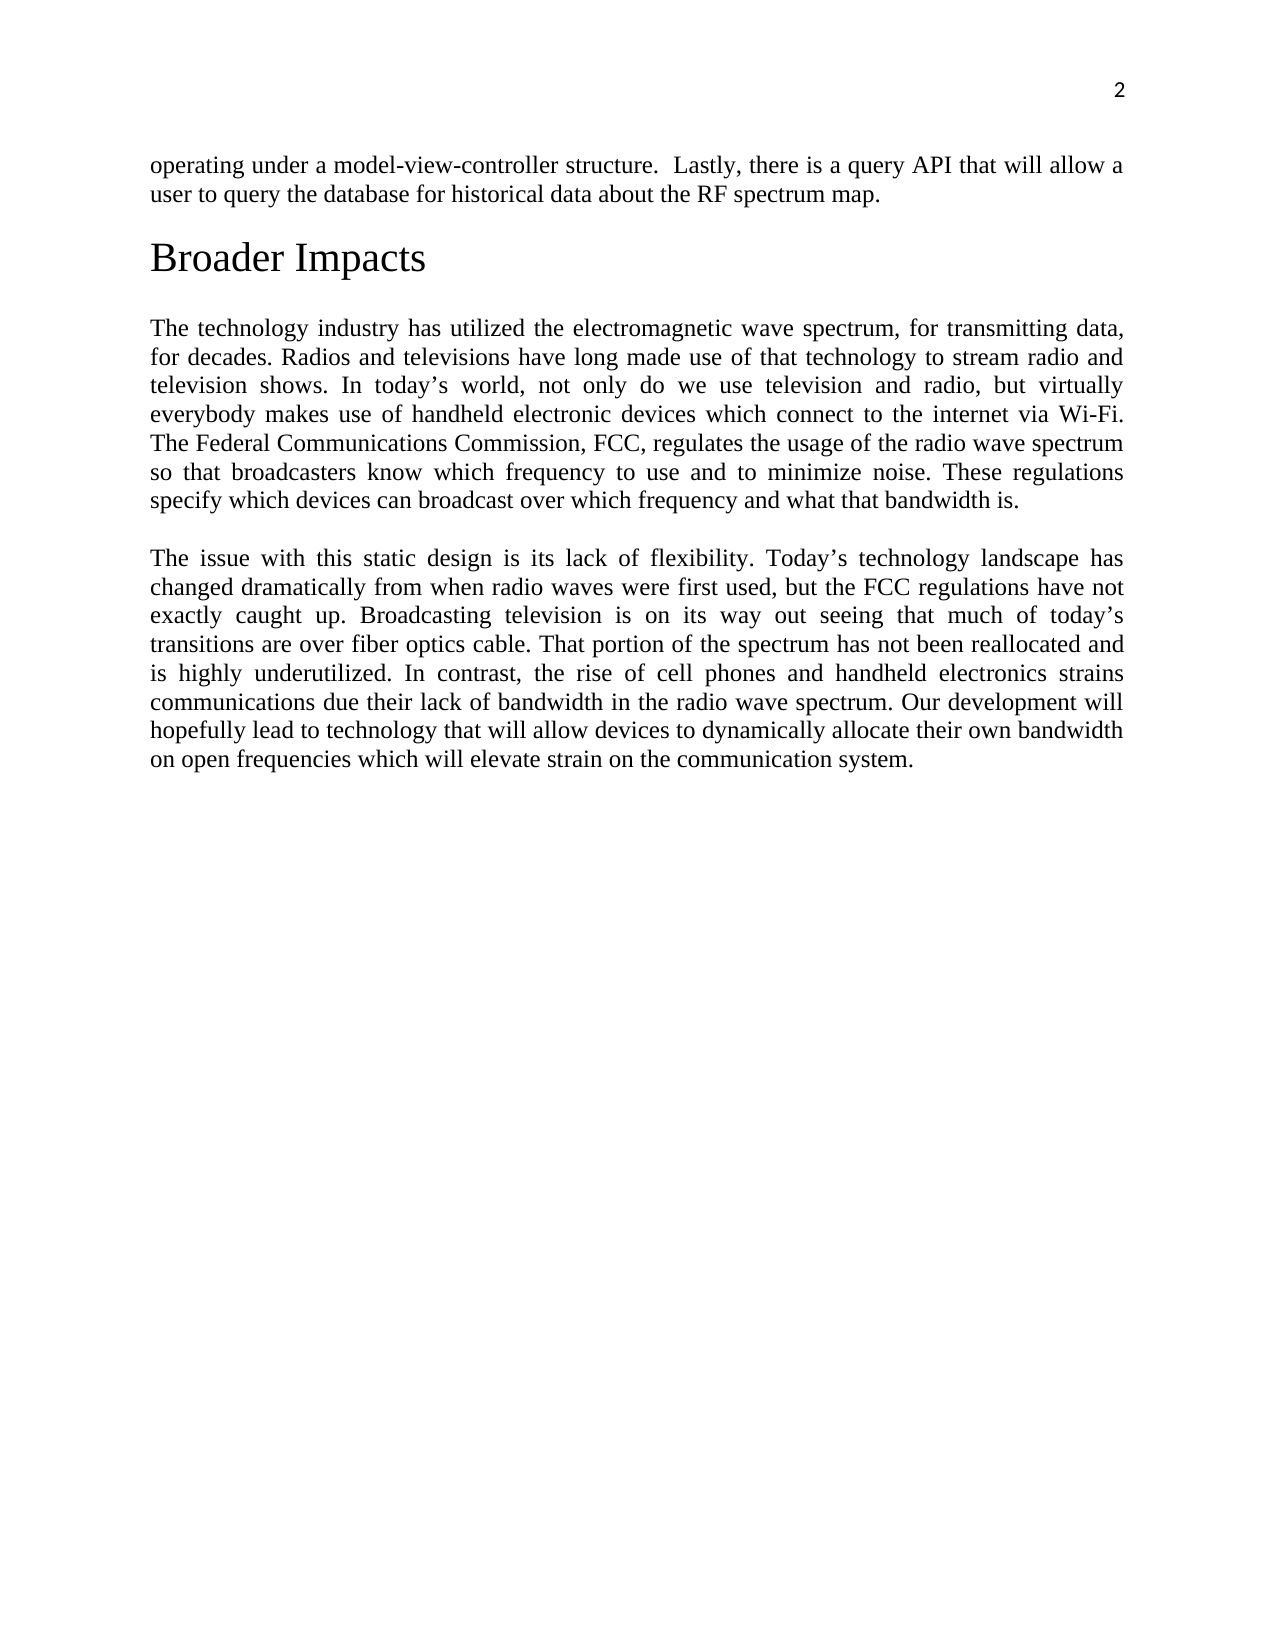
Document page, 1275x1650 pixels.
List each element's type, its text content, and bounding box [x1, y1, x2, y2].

text The issue with this static design is its lack of flexibility. Today’s technology landscape has changed dramatically from when radio waves were first used, but the FCC regulations have not exactly caught up. Broadcasting television is on its way out seeing that much of today’s transitions are over fiber optics cable. That portion of the spectrum has not been reallocated and is highly underutilized. In contrast, the rise of cell phones and handheld electronics strains communications due their lack of bandwidth in the radio wave spectrum. Our development will hopefully lead to technology that will allow devices to dynamically allocate their own bandwidth on open frequencies which will elevate strain on the communication system. [150, 543, 1125, 773]
text The technology industry has utilized the electromagnetic wave spectrum, for transmitting data, for decades. Radios and televisions have long made use of that technology to stream radio and television shows. In today’s world, not only do we use television and radio, but virtually everybody makes use of handheld electronic devices which connect to the internet via Wi-Fi. The Federal Communications Commission, FCC, regulates the usage of the radio wave spectrum so that broadcasters know which frequency to use and to minimize noise. These regulations specify which devices can broadcast over which frequency and what that bandwidth is. [150, 313, 1125, 514]
subtitle Broader Impacts [150, 232, 1125, 280]
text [150, 150, 1125, 207]
